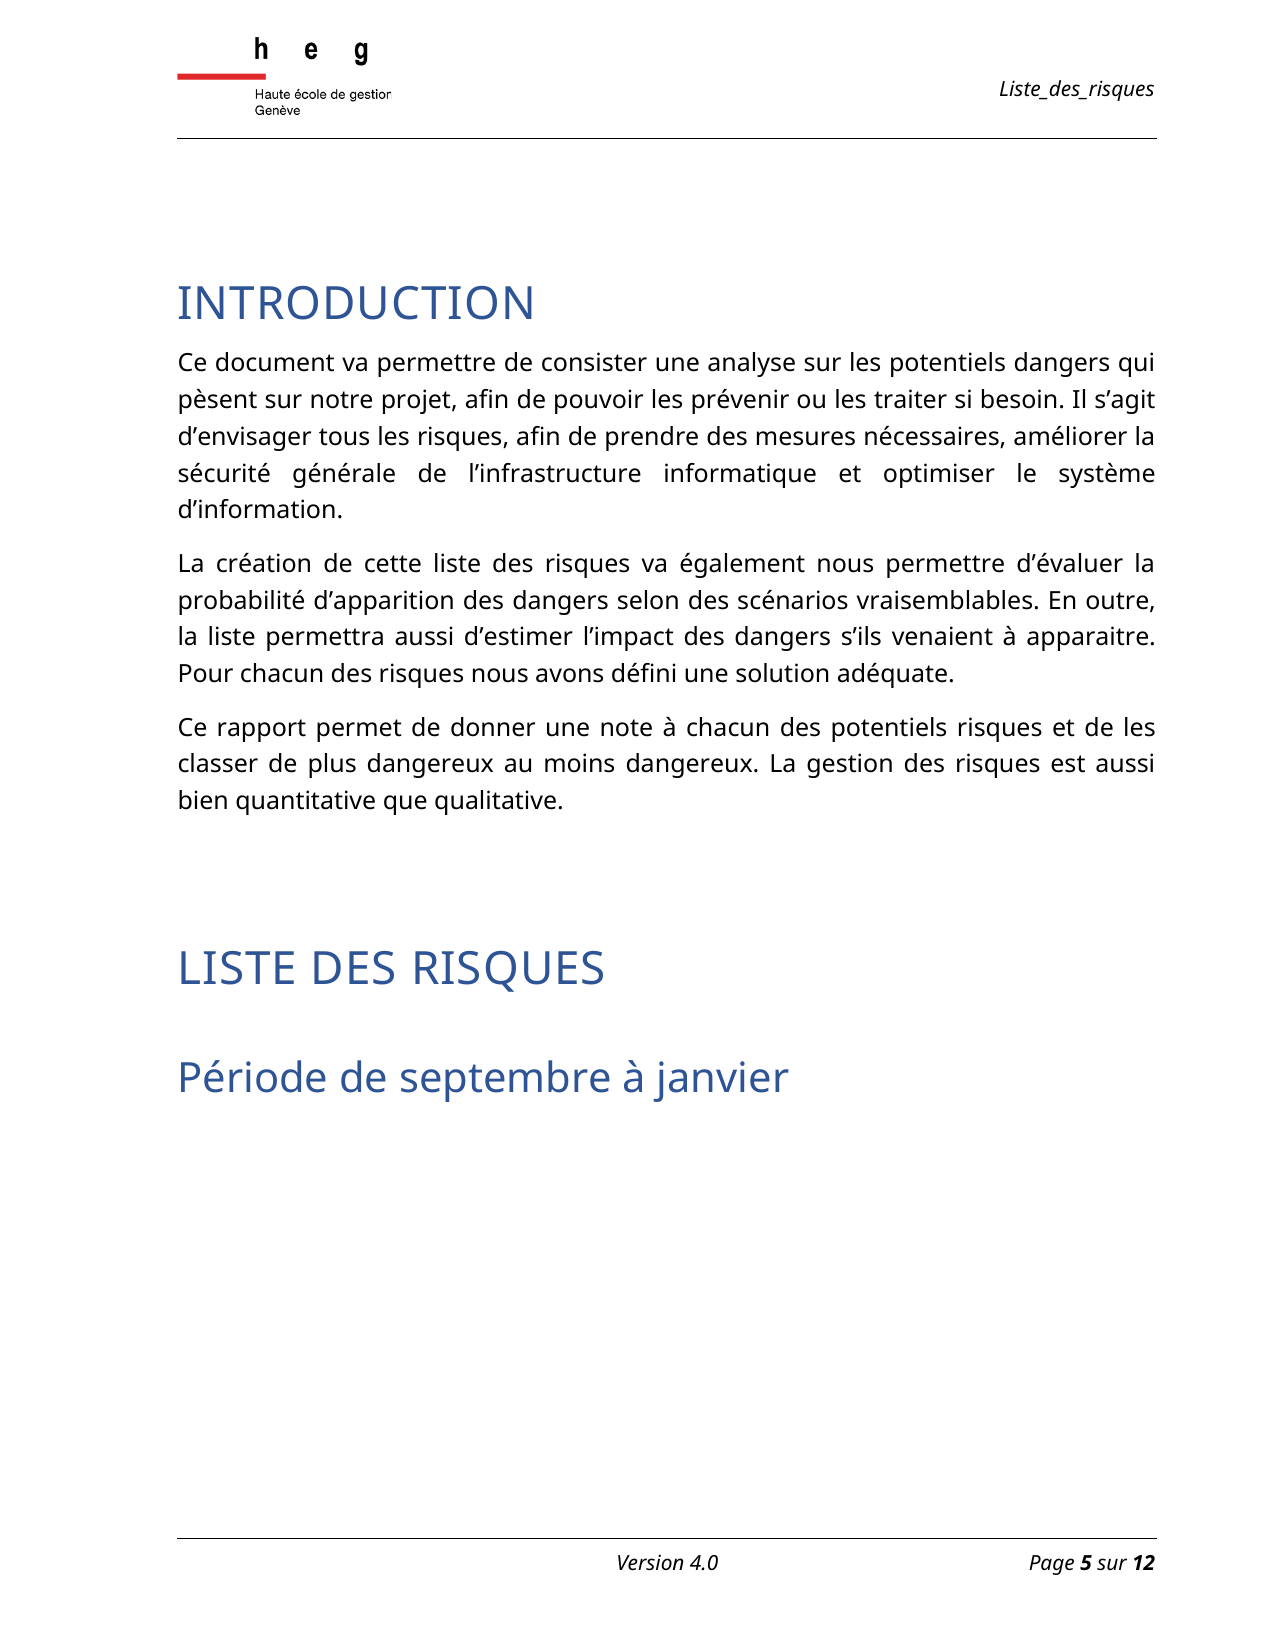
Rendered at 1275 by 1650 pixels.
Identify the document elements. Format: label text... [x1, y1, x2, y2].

text La création de cette liste des risques va également nous permettre d’évaluer la probabilité d’apparition des dangers selon des scénarios vraisemblables. En outre, la liste permettra aussi d’estimer l’impact des dangers s’ils venaient à apparaitre. Pour chacun des risques nous avons défini une solution adéquate. [177, 546, 1157, 690]
subtitle introduction [177, 270, 1157, 332]
picture [177, 35, 392, 116]
subtitle Période de septembre à janvier [177, 1048, 1157, 1105]
subtitle Liste des risques [177, 936, 1157, 998]
text Ce rapport permet de donner une note à chacun des potentiels risques et de les classer de plus dangereux au moins dangereux. La gestion des risques est aussi bien quantitative que qualitative. [177, 709, 1157, 817]
text Ce document va permettre de consister une analyse sur les potentiels dangers qui pèsent sur notre projet, afin de pouvoir les prévenir ou les traiter si besoin. Il s’agit d’envisager tous les risques, afin de prendre des mesures nécessaires, améliorer la sécurité générale de l’infrastructure informatique et optimiser le système d’information. [177, 345, 1157, 526]
